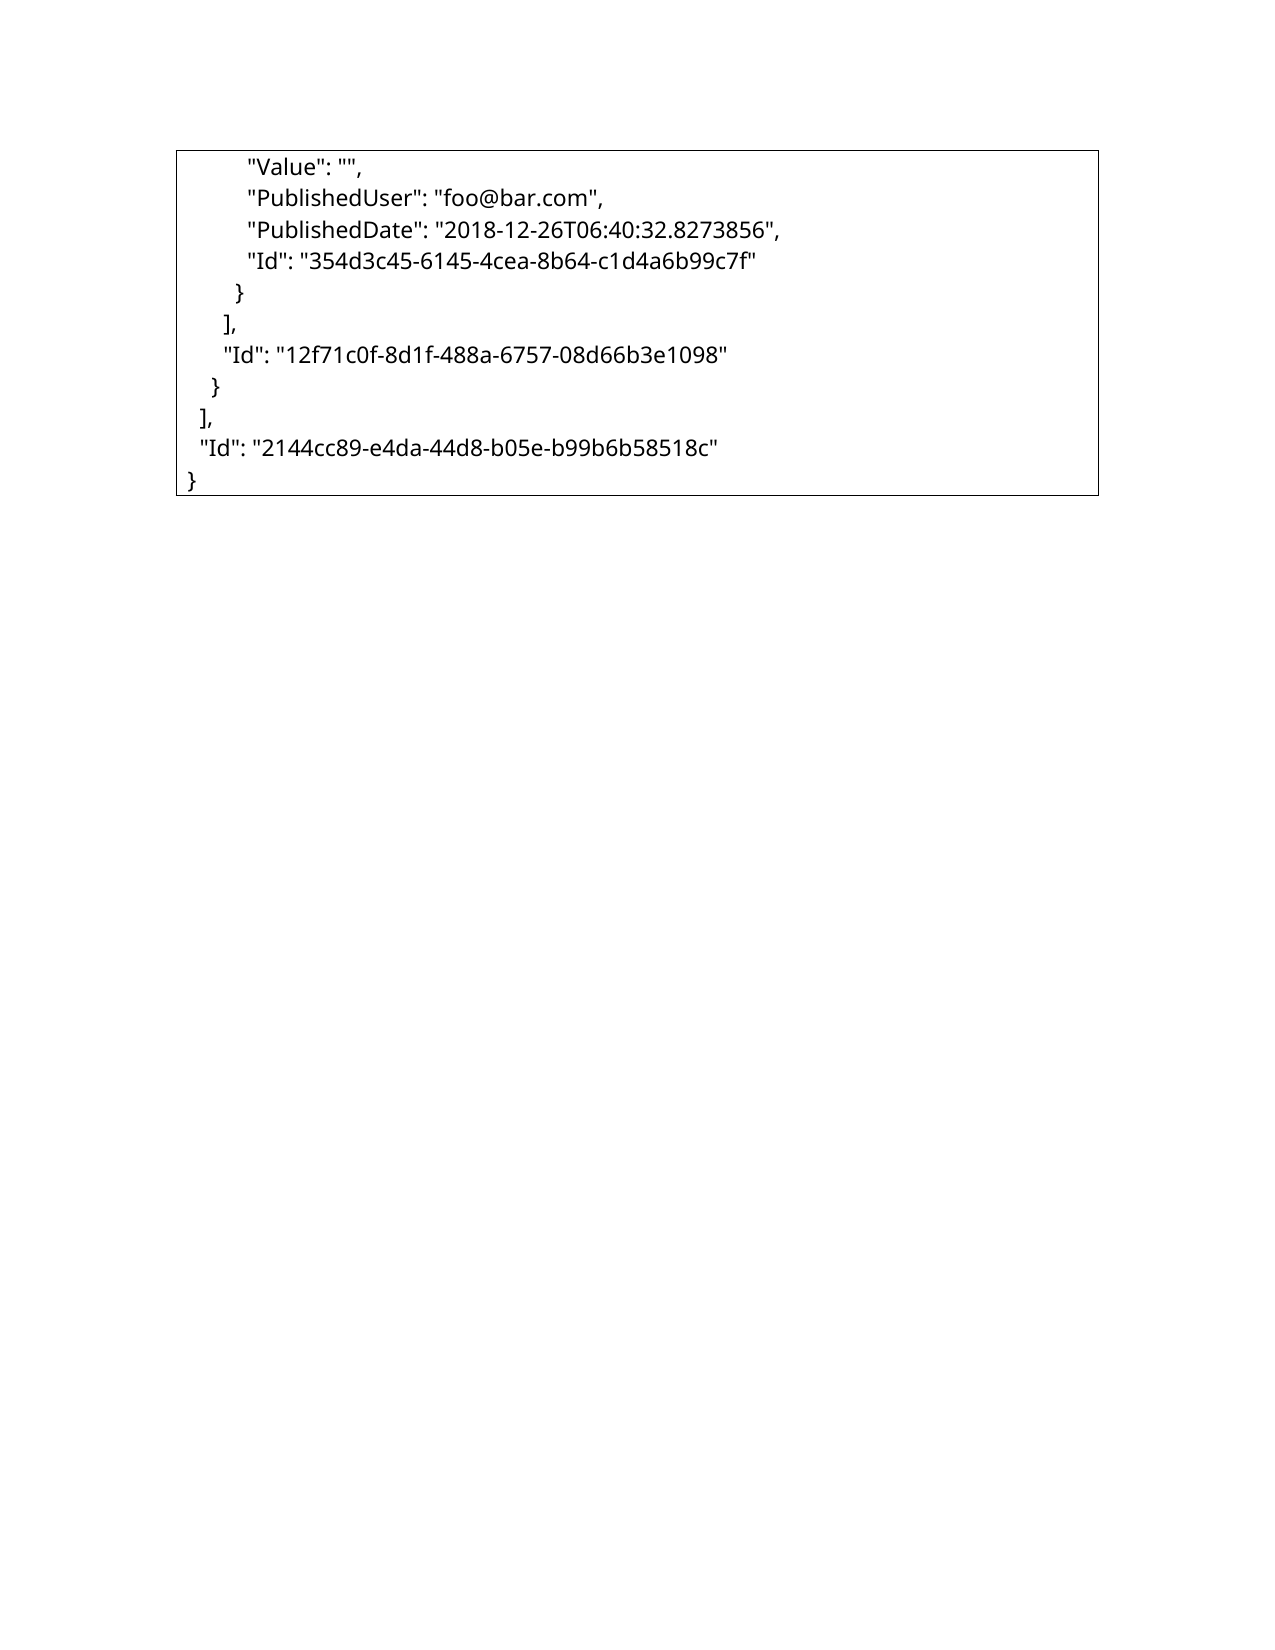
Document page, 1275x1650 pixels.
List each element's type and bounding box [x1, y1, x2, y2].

table_header [177, 151, 1098, 495]
